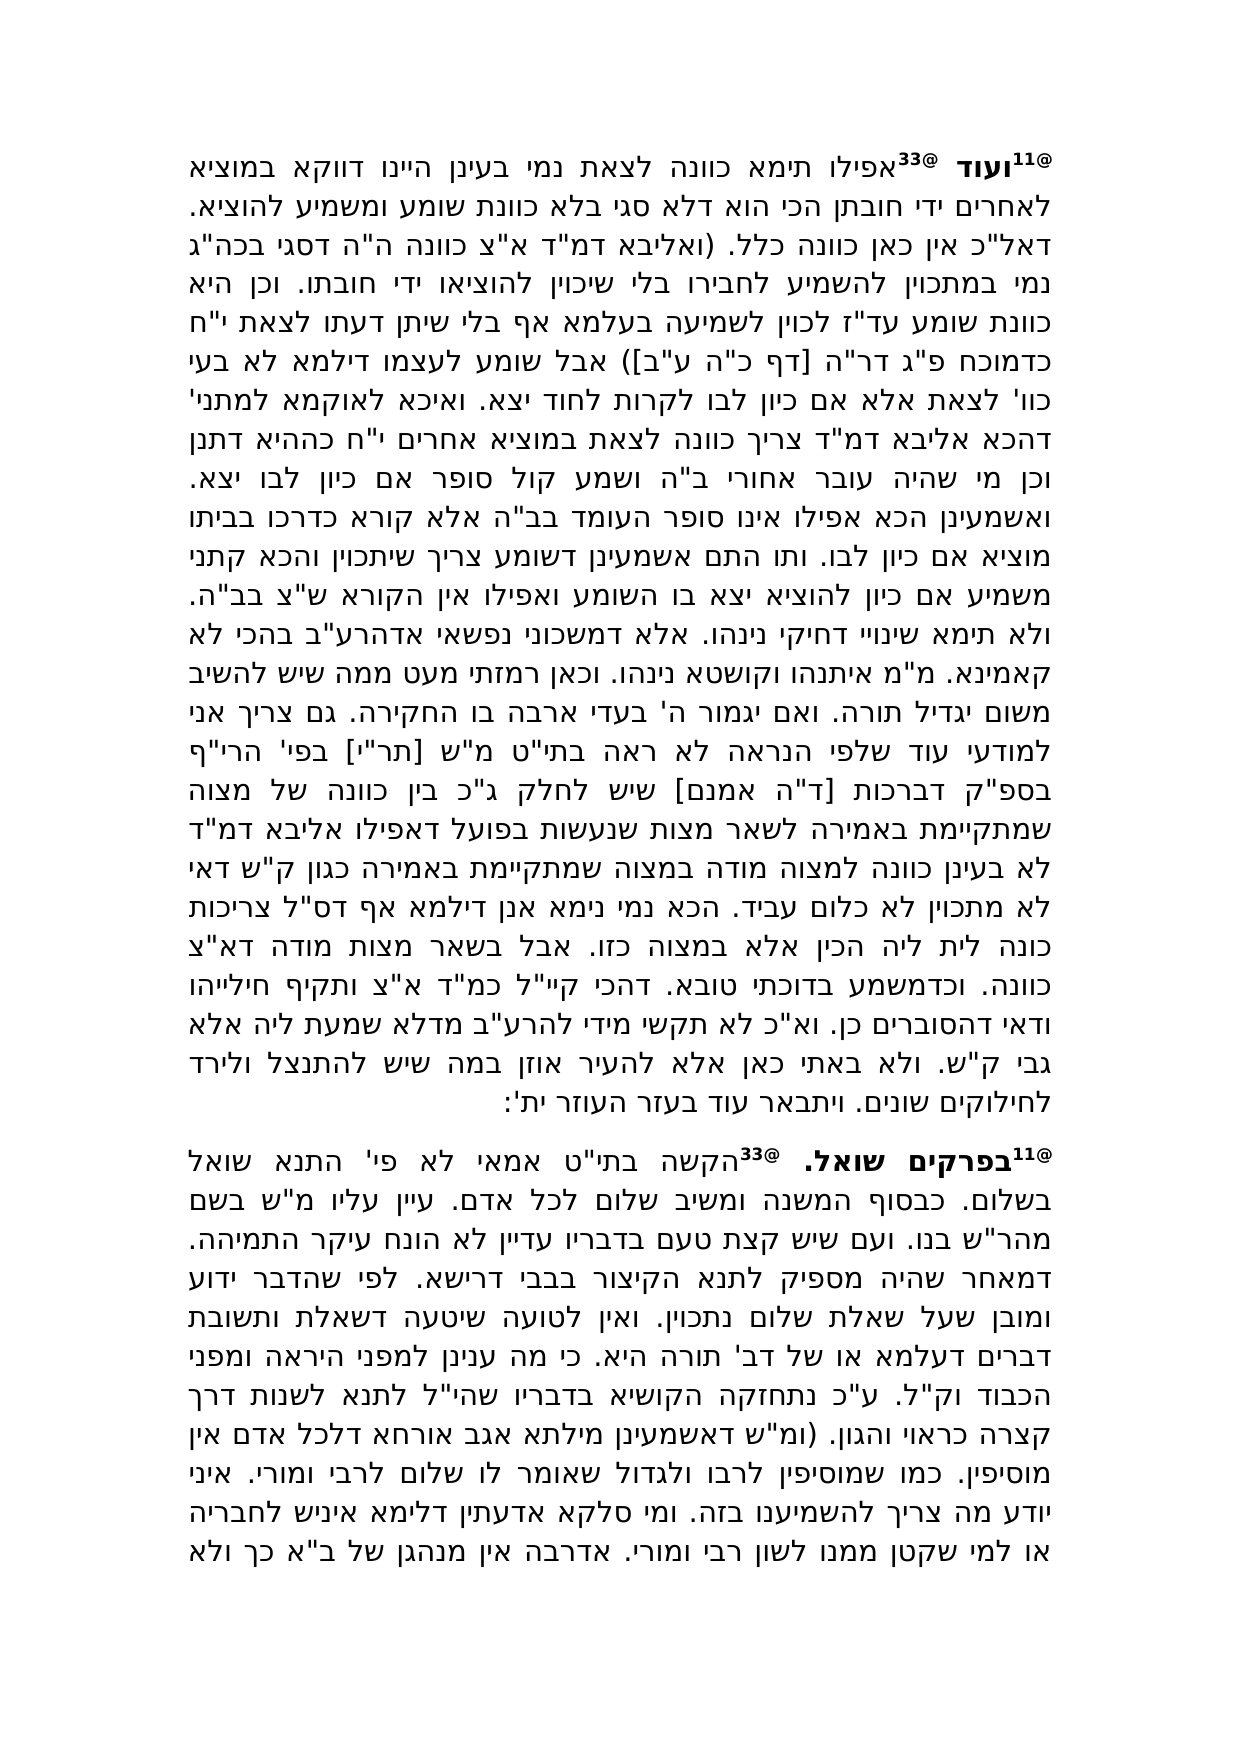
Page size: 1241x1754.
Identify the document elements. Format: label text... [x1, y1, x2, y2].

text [187, 1145, 1053, 1568]
text @11ועוד @33אפילו תימא כוונה לצאת נמי בעינן היינו דווקא במוציא לאחרים ידי חובתן הכי הוא דלא סגי בלא כוונת שומע ומשמיע להוציא. דאל"כ אין כאן כוונה כלל. (ואליבא דמ"ד א"צ כוונה ה"ה דסגי בכה"ג נמי במתכוין להשמיע לחבירו בלי שיכוין להוציאו ידי חובתו. וכן היא כוונת שומע עד"ז לכוין לשמיעה בעלמא אף בלי שיתן דעתו לצאת י"ח כדמוכח פ"ג דר"ה [דף כ"ה ע"ב]) אבל שומע לעצמו דילמא לא בעי כוו' לצאת אלא אם כיון לבו לקרות לחוד יצא. ואיכא לאוקמא למתני' דהכא אליבא דמ"ד צריך כוונה לצאת במוציא אחרים י"ח כההיא דתנן וכן מי שהיה עובר אחורי ב"ה ושמע קול סופר אם כיון לבו יצא. ואשמעינן הכא אפילו אינו סופר העומד בב"ה אלא קורא כדרכו בביתו מוציא אם כיון לבו. ותו התם אשמעינן דשומע צריך שיתכוין והכא קתני משמיע אם כיון להוציא יצא בו השומע ואפילו אין הקורא ש"צ בב"ה. ולא תימא שינויי דחיקי נינהו. אלא דמשכוני נפשאי אדהרע"ב בהכי לא קאמינא. מ"מ איתנהו וקושטא נינהו. וכאן רמזתי מעט ממה שיש להשיב משום יגדיל תורה. ואם יגמור ה' בעדי ארבה בו החקירה. גם צריך אני למודעי עוד שלפי הנראה לא ראה בתי"ט מ"ש [תר"י] בפי' הרי"ף בספ"ק דברכות [ד"ה אמנם] שיש לחלק ג"כ בין כוונה של מצוה שמתקיימת באמירה לשאר מצות שנעשות בפועל דאפילו אליבא דמ"ד לא בעינן כוונה למצוה מודה במצוה שמתקיימת באמירה כגון ק"ש דאי לא מתכוין לא כלום עביד. הכא נמי נימא אנן דילמא אף דס"ל צריכות כונה לית ליה הכין אלא במצוה כזו. אבל בשאר מצות מודה דא"צ כוונה. וכדמשמע בדוכתי טובא. דהכי קיי"ל כמ"ד א"צ ותקיף חילייהו ודאי דהסוברים כן. וא"כ לא תקשי מידי להרע"ב מדלא שמעת ליה אלא גבי ק"ש. ולא באתי כאן אלא להעיר אוזן במה שיש להתנצל ולירד לחילוקים שונים. ויתבאר עוד בעזר העוזר ית': [187, 150, 1053, 1119]
